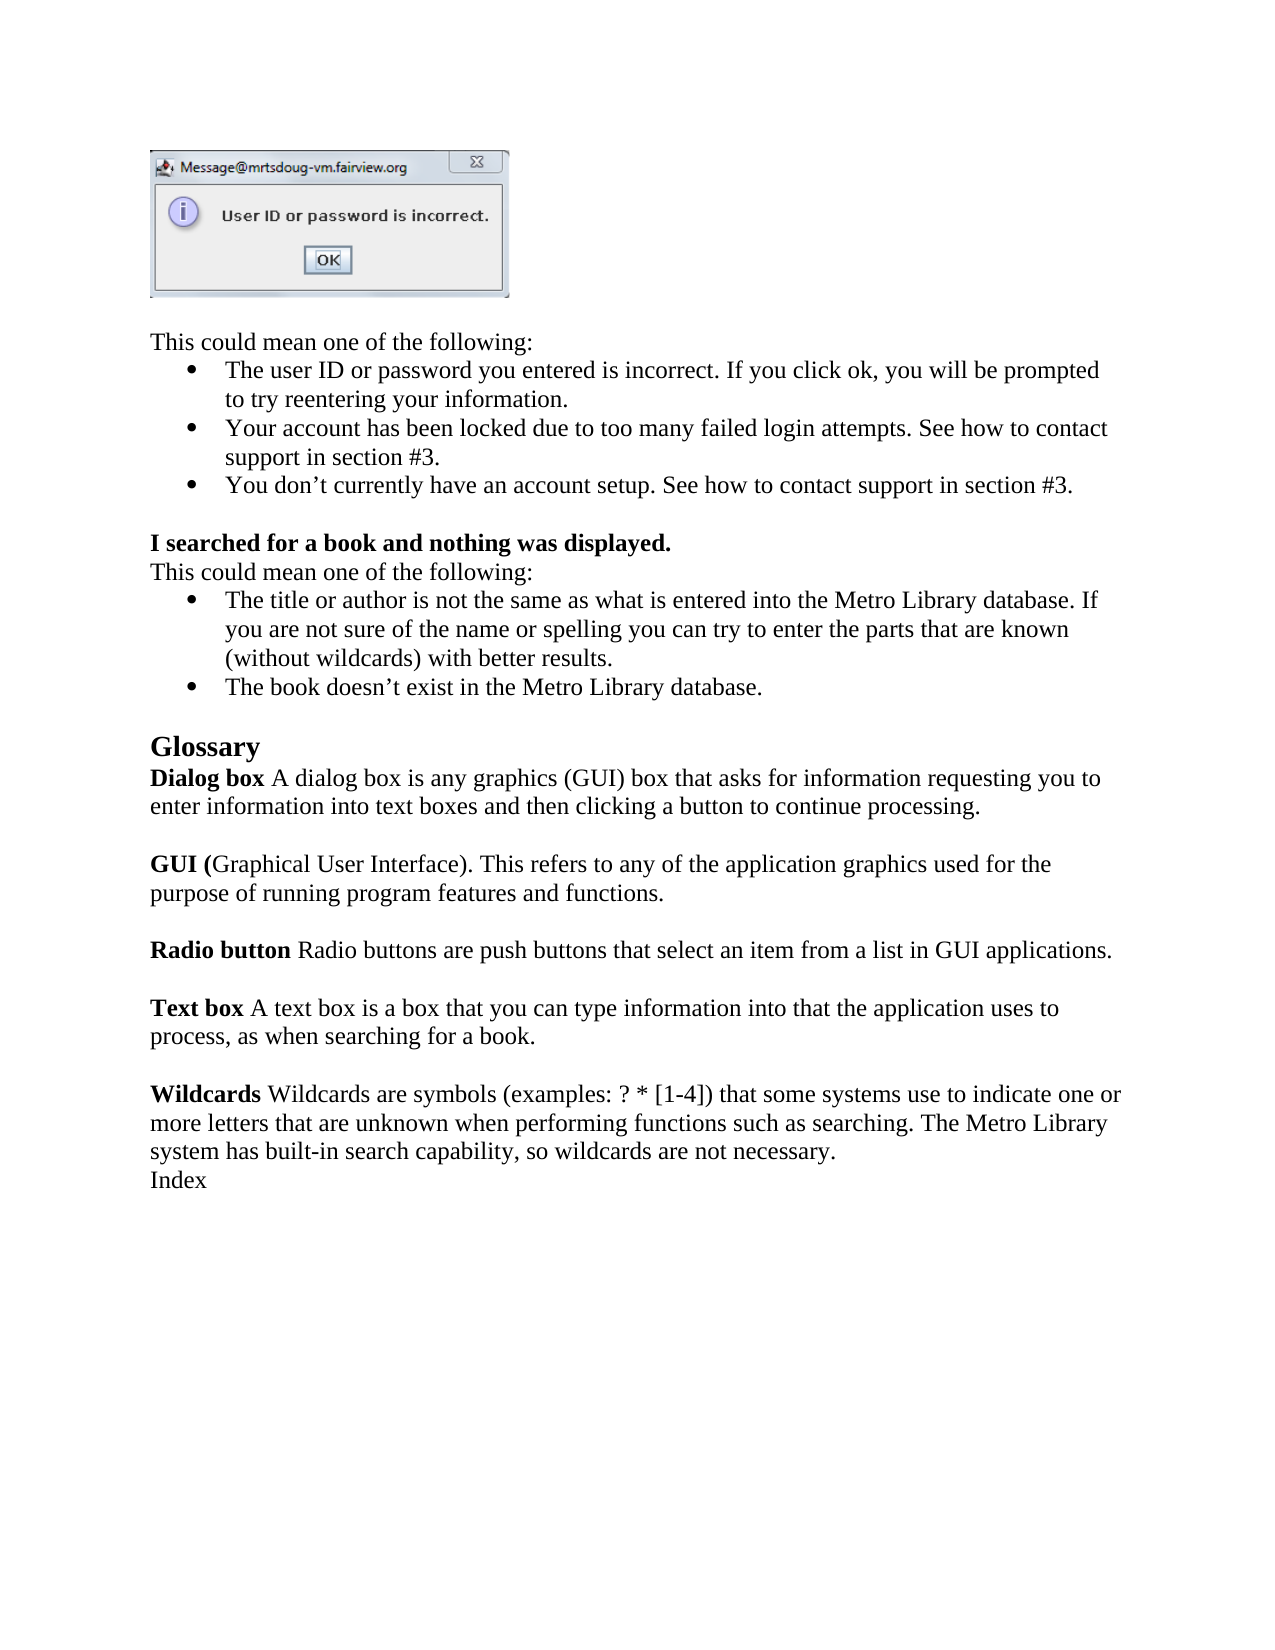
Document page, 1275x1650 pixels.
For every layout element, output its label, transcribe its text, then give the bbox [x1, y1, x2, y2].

text Wildcards Wildcards are symbols (examples: ? * [1-4]) that some systems use to indicate one or more letters that are unknown when performing functions such as searching. The Metro Library system has built-in search capability, so wildcards are not necessary. [150, 1079, 1125, 1165]
list The user ID or password you entered is incorrect. If you click ok, you will be prompted to try reentering your information. [187, 355, 1125, 413]
text This could mean one of the following: [150, 557, 1125, 585]
text Text box A text box is a box that you can type information into that the application uses to process, as when searching for a book. [150, 993, 1125, 1050]
list The title or author is not the same as what is entered into the Metro Library database. If you are not sure of the name or spelling you can try to enter the parts that are known (without wildcards) with better results. [187, 585, 1125, 672]
text Dialog box A dialog box is any graphics (GUI) box that asks for information requesting you to enter information into text boxes and then clicking a button to continue processing. [150, 763, 1125, 820]
list The book doesn’t exist in the Metro Library database. [187, 672, 1125, 700]
text GUI (Graphical User Interface). This refers to any of the application graphics used for the purpose of running program features and functions. [150, 849, 1125, 906]
text Radio button Radio buttons are push buttons that select an item from a list in GUI applications. [150, 935, 1125, 964]
list Your account has been locked due to too many failed login attempts. See how to contact support in section #3. [187, 413, 1125, 470]
text Index [150, 1165, 1125, 1194]
picture [150, 150, 510, 298]
list You don’t currently have an account setup. See how to contact support in section #3. [187, 470, 1125, 499]
text Glossary [150, 729, 1125, 763]
text I searched for a book and nothing was displayed. [150, 528, 1125, 557]
text This could mean one of the following: [150, 327, 1125, 355]
